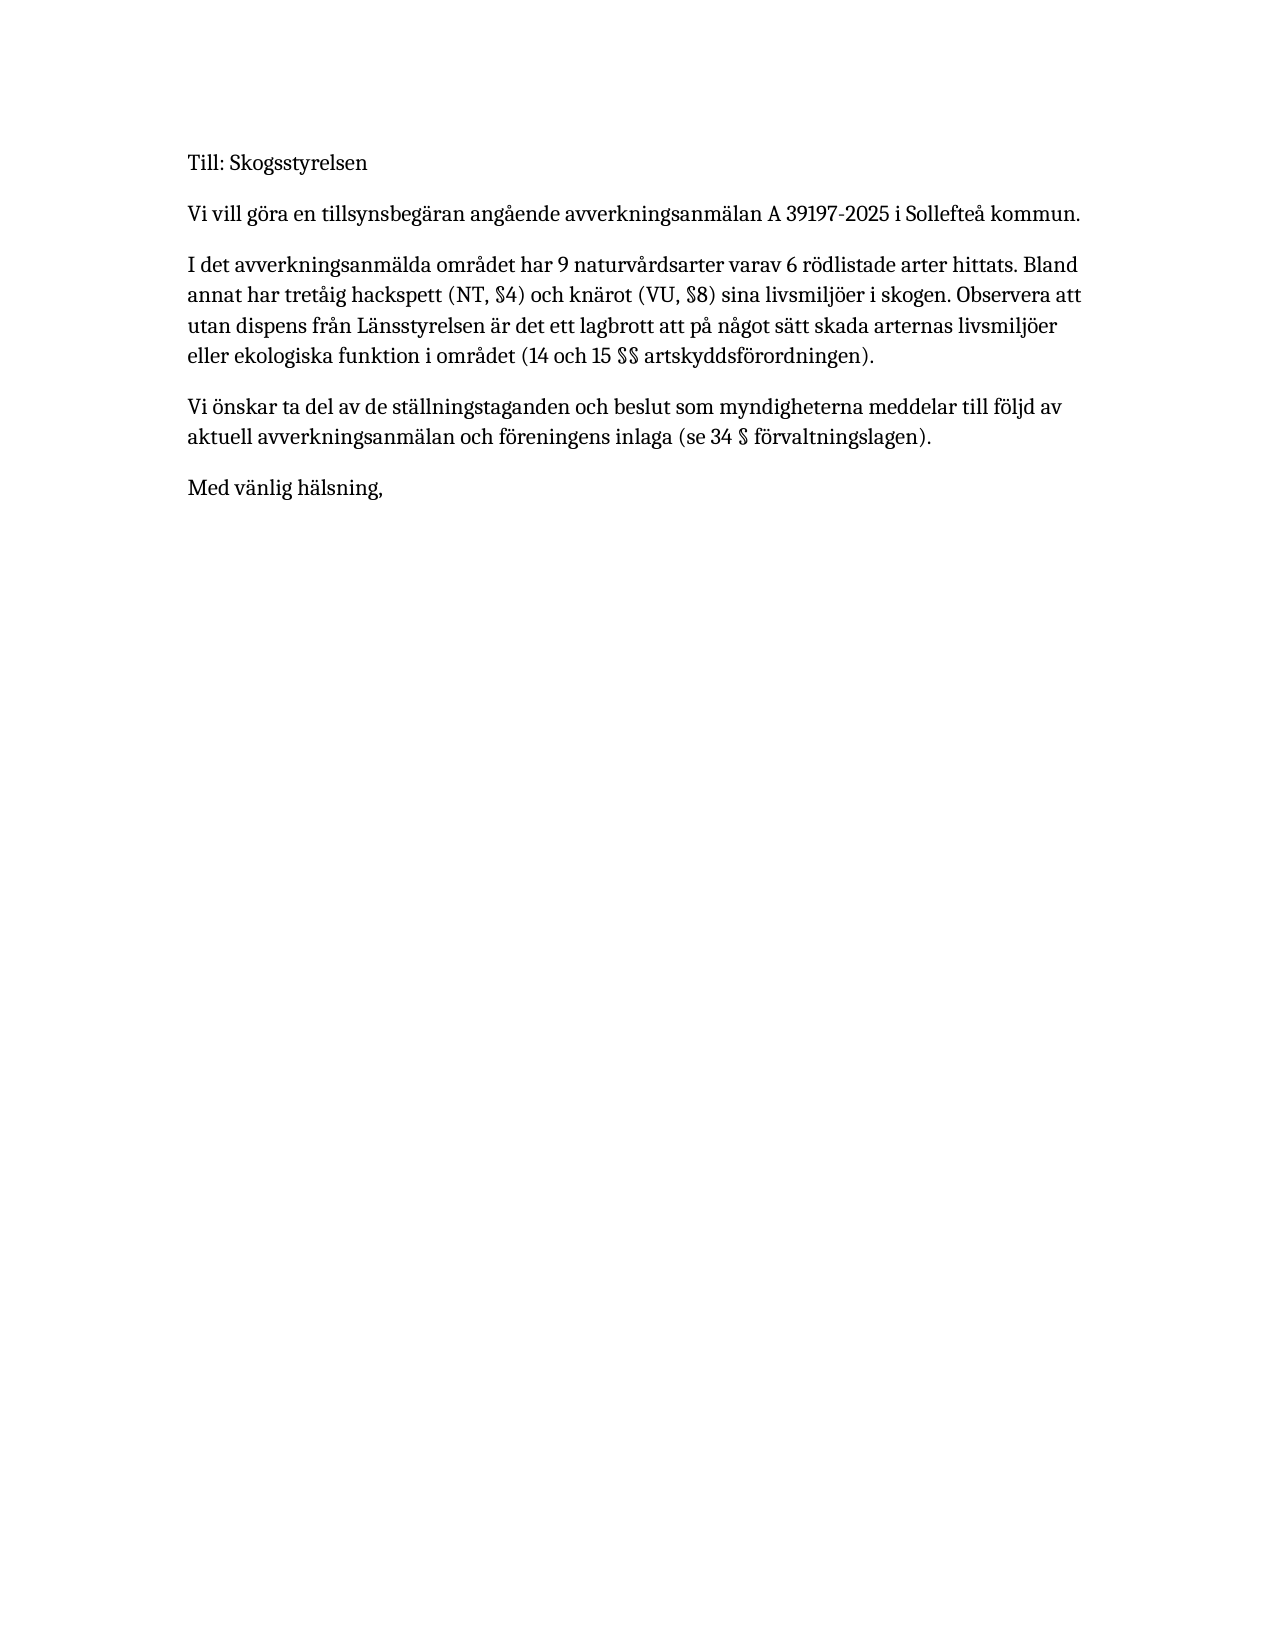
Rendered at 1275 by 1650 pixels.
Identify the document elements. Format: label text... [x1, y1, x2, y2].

text Till: Skogsstyrelsen [187, 150, 1087, 176]
text Med vänlig hälsning, [187, 475, 1087, 532]
text I det avverkningsanmälda området har 9 naturvårdsarter varav 6 rödlistade arter hittats. Bland annat har tretåig hackspett (NT, §4) och knärot (VU, §8) sina livsmiljöer i skogen. Observera att utan dispens från Länsstyrelsen är det ett lagbrott att på något sätt skada arternas livsmiljöer eller ekologiska funktion i området (14 och 15 §§ artskyddsförordningen). [187, 252, 1087, 369]
text Vi önskar ta del av de ställningstaganden och beslut som myndigheterna meddelar till följd av aktuell avverkningsanmälan och föreningens inlaga (se 34 § förvaltningslagen). [187, 394, 1087, 450]
text Vi vill göra en tillsynsbegäran angående avverkningsanmälan A 39197-2025 i Sollefteå kommun. [187, 201, 1087, 227]
